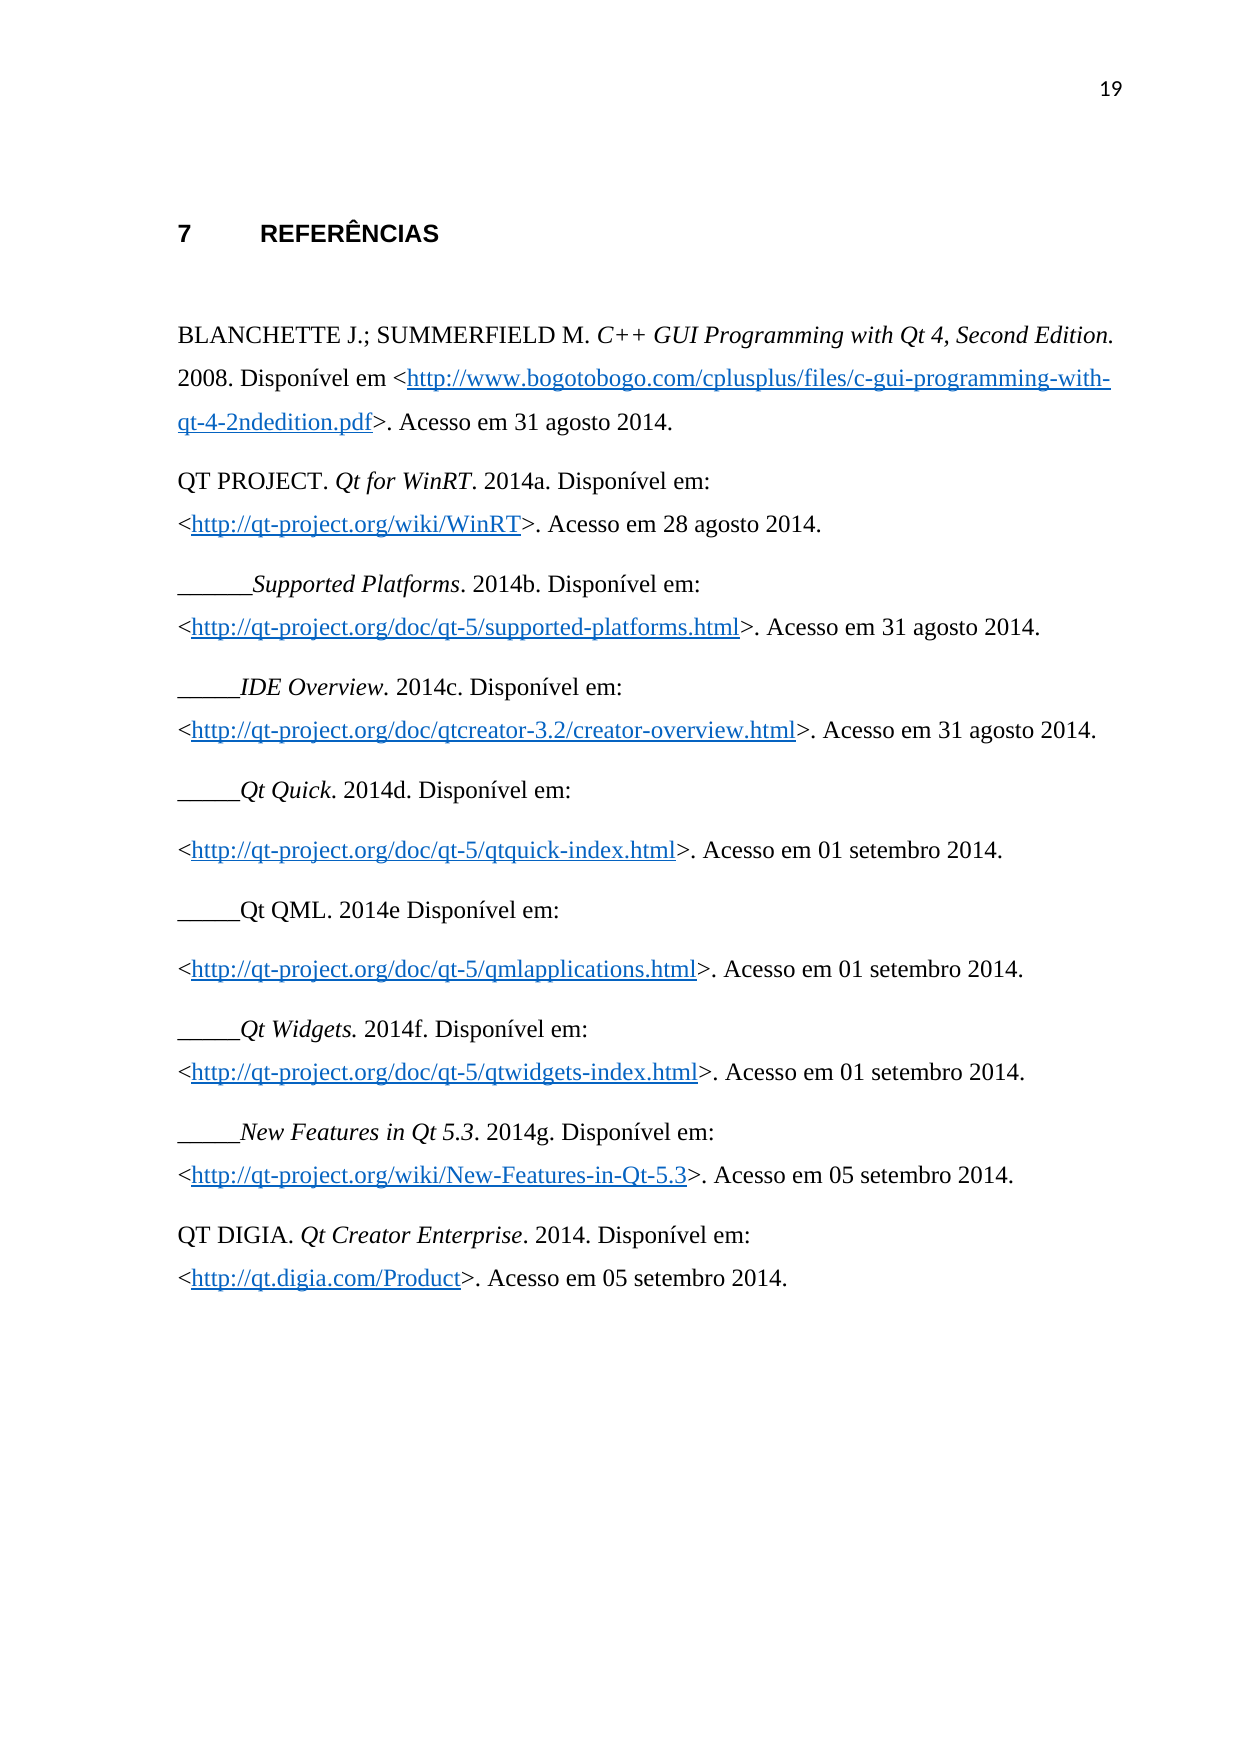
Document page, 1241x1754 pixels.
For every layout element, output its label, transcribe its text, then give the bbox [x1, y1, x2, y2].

text <http://qt-project.org/doc/qt-5/qmlapplications.html>. Acesso em 01 setembro 2014. [177, 954, 1122, 983]
text _____Qt Quick. 2014d. Disponível em: [177, 775, 1122, 804]
text QT PROJECT. Qt for WinRT. 2014a. Disponível em: <http://qt-project.org/wiki/WinRT>. Acesso em 28 agosto 2014. [177, 466, 1122, 538]
text <http://qt-project.org/doc/qt-5/qtquick-index.html>. Acesso em 01 setembro 2014. [177, 835, 1122, 864]
text _____IDE Overview. 2014c. Disponível em: <http://qt-project.org/doc/qtcreator-3.2/creator-overview.html>. Acesso em 31 agosto 2014. [177, 672, 1122, 744]
text REFERÊNCIAS [177, 219, 1122, 248]
text _____New Features in Qt 5.3. 2014g. Disponível em: <http://qt-project.org/wiki/New-Features-in-Qt-5.3>. Acesso em 05 setembro 2014. [177, 1117, 1122, 1189]
text _____Qt Widgets. 2014f. Disponível em: <http://qt-project.org/doc/qt-5/qtwidgets-index.html>. Acesso em 01 setembro 2014. [177, 1014, 1122, 1086]
text _____Qt QML. 2014e Disponível em: [177, 895, 1122, 923]
text QT DIGIA. Qt Creator Enterprise. 2014. Disponível em: <http://qt.digia.com/Product>. Acesso em 05 setembro 2014. [177, 1220, 1122, 1292]
text BLANCHETTE J.; SUMMERFIELD M. C++ GUI Programming with Qt 4, Second Edition. 2008. Disponível em <http://www.bogotobogo.com/cplusplus/files/c-gui-programming-with-qt-4-2ndedition.pdf>. Acesso em 31 agosto 2014. [177, 320, 1122, 435]
text ______Supported Platforms. 2014b. Disponível em: <http://qt-project.org/doc/qt-5/supported-platforms.html>. Acesso em 31 agosto 2014. [177, 569, 1122, 641]
